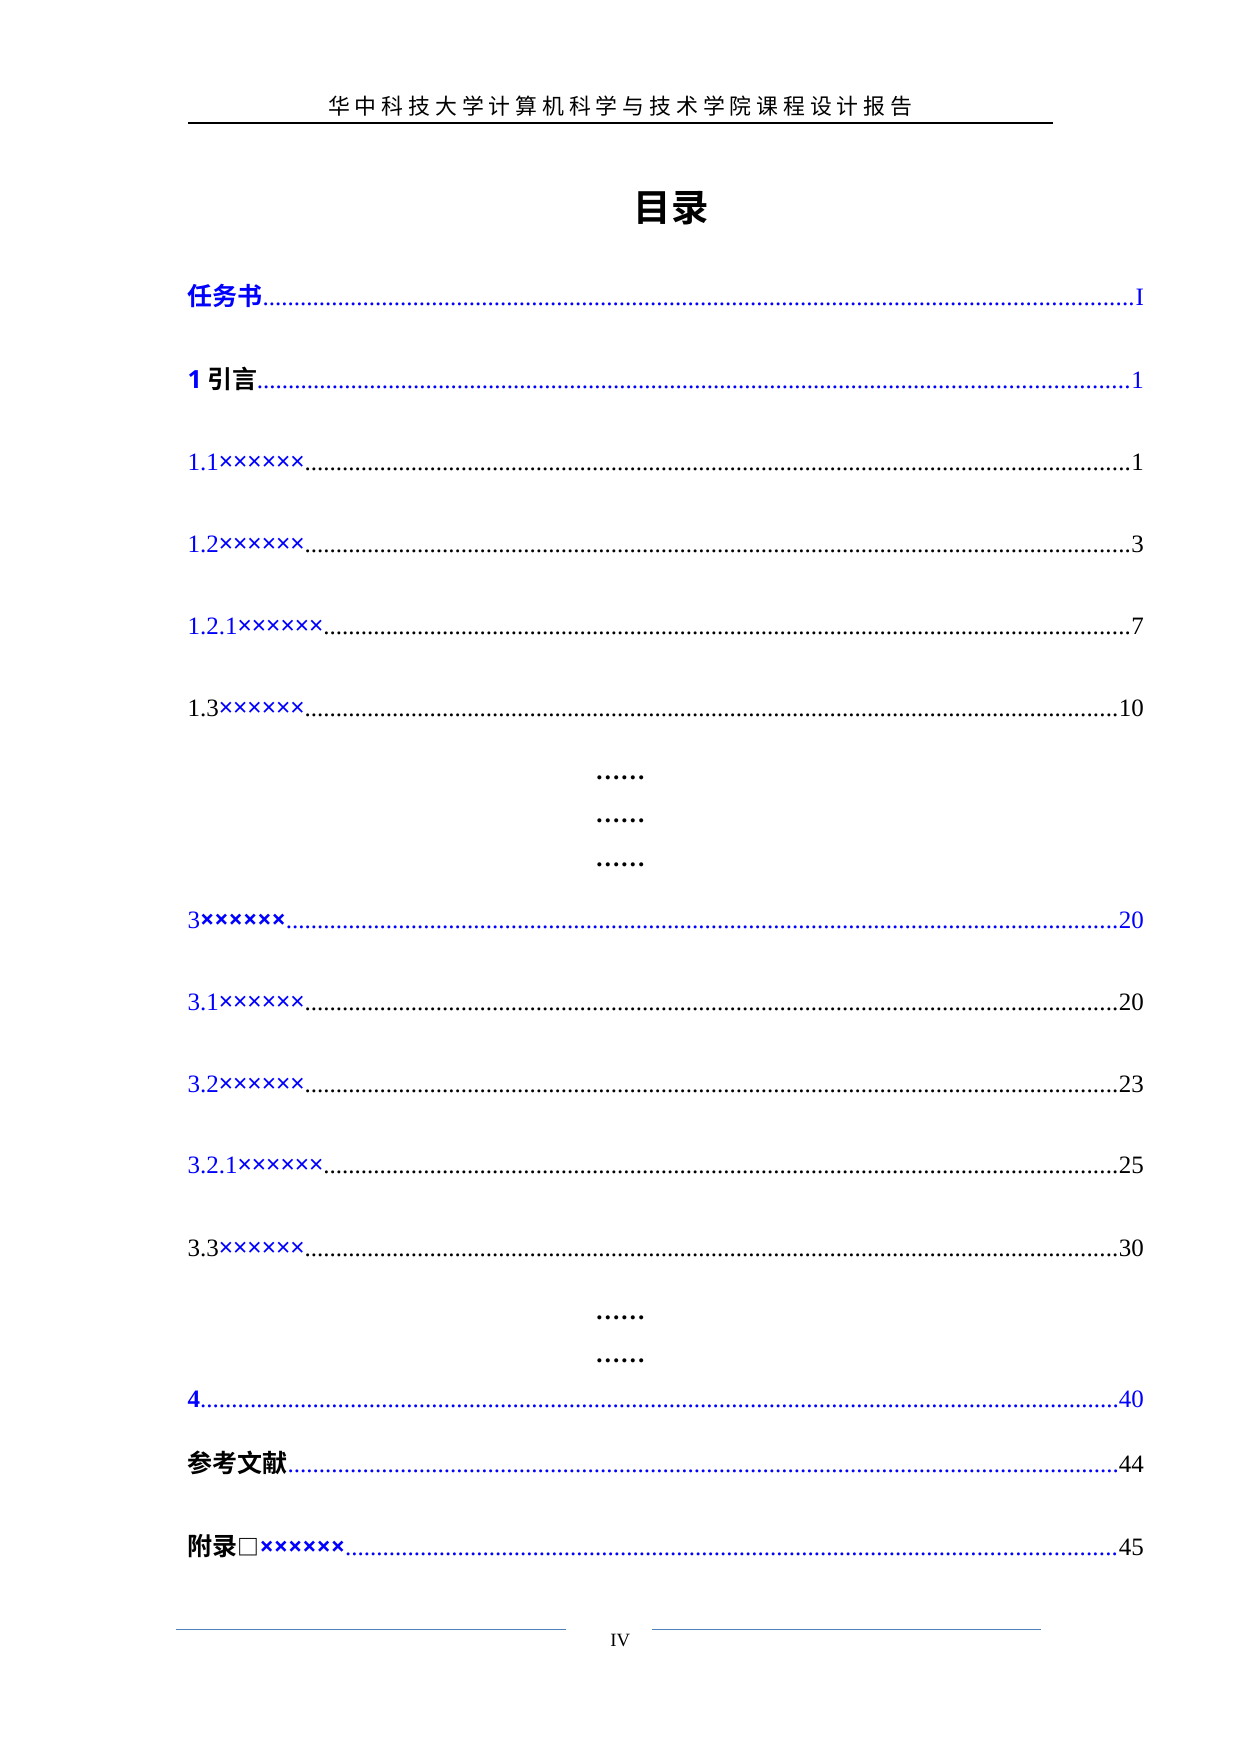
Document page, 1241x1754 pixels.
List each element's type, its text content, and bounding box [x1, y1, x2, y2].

text 4 40 [187, 1382, 1053, 1414]
text …… [187, 843, 1053, 871]
text 3×××××× 20 [187, 886, 1053, 951]
text 1.2.1×××××× 7 [187, 592, 1053, 657]
text 3.1×××××× 20 [187, 968, 1053, 1033]
text 3.2×××××× 23 [187, 1050, 1053, 1115]
text 1.3×××××× 10 [187, 674, 1053, 739]
text 1.2×××××× 3 [187, 511, 1053, 576]
text …… [187, 799, 1053, 828]
text 任务书 I [187, 262, 1053, 327]
text 3.3×××××× 30 [187, 1214, 1053, 1279]
text …… [187, 756, 1053, 785]
text 附录□×××××× 45 [187, 1512, 1053, 1577]
text 3.2.1×××××× 25 [187, 1132, 1053, 1197]
text 目录 [230, 178, 766, 232]
text 参考文献 44 [187, 1429, 1053, 1494]
text …… [187, 1296, 1053, 1324]
text …… [187, 1339, 1053, 1368]
text 1引言 1 [187, 345, 1053, 410]
text 1.1×××××× 1 [187, 428, 1053, 493]
